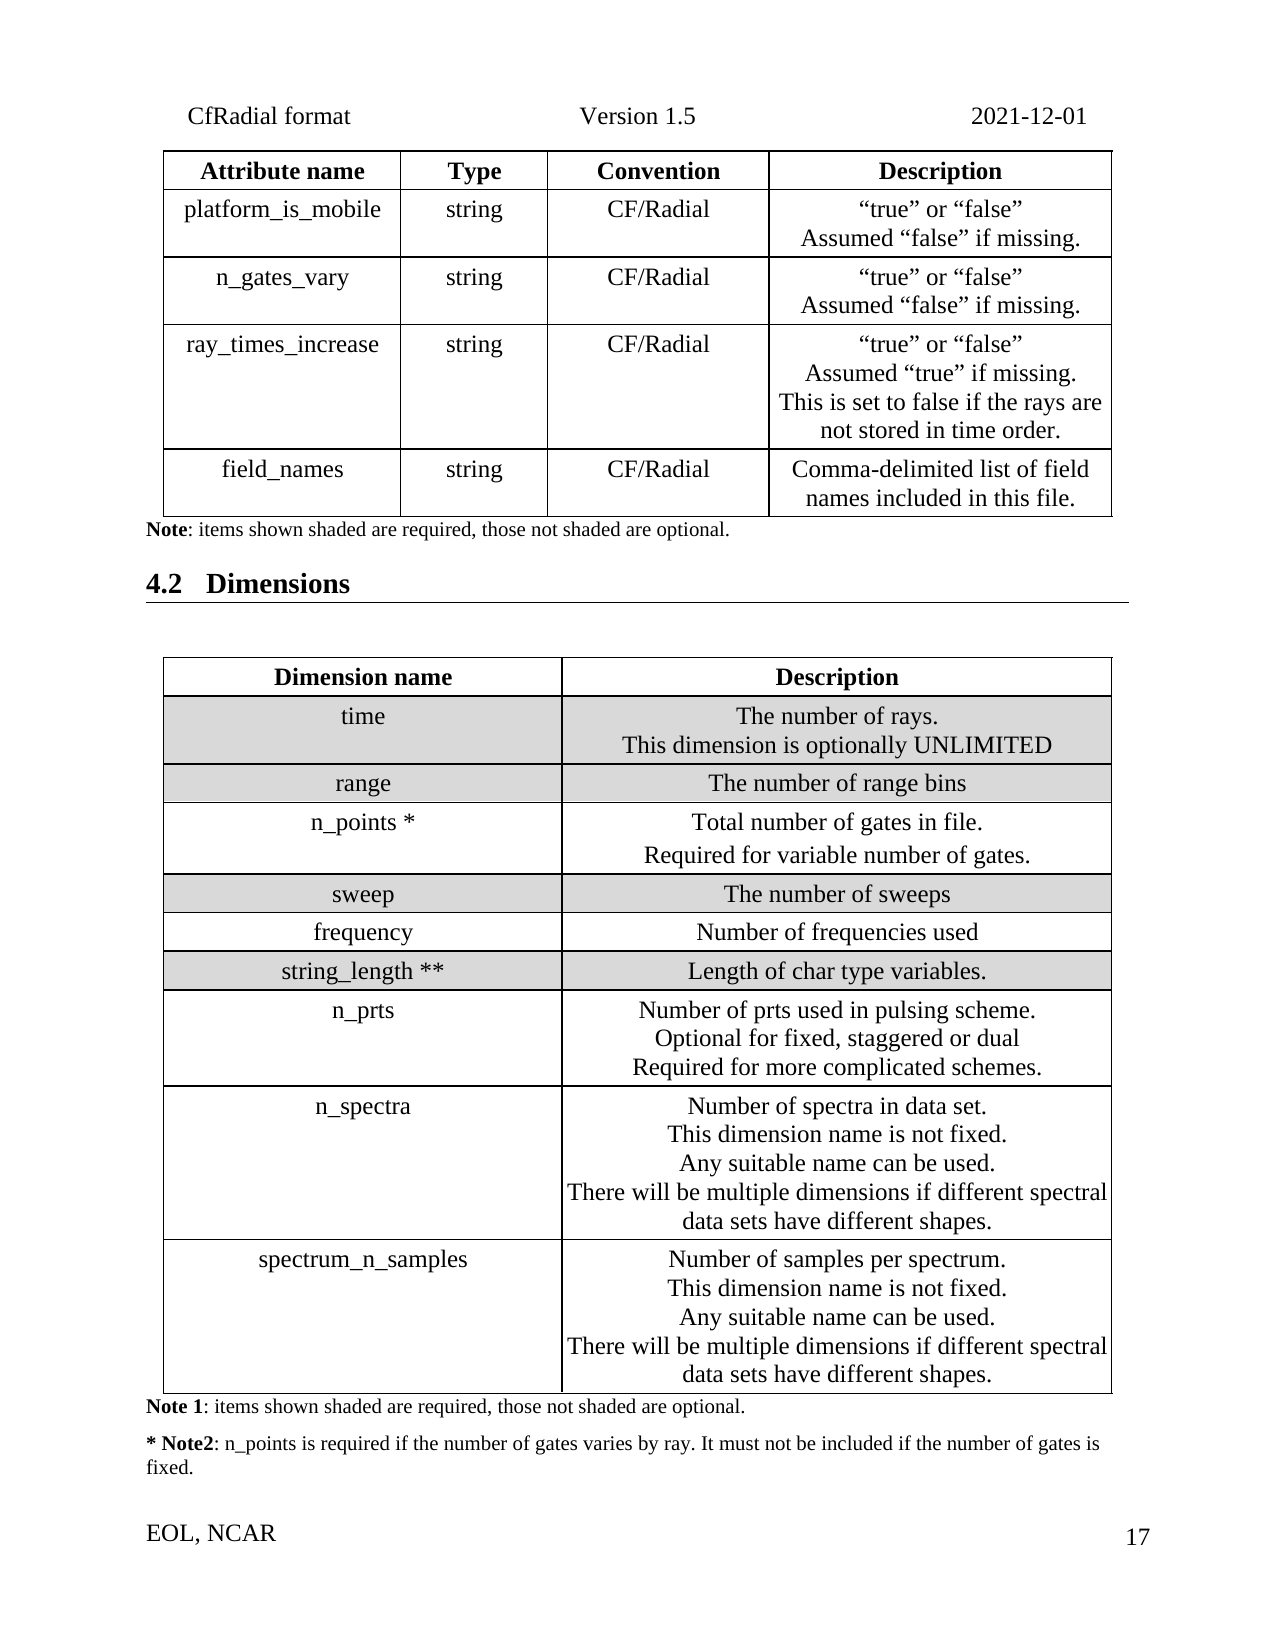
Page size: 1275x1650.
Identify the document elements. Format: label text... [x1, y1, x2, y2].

table_header Description [563, 658, 1111, 695]
table_cell n_prts [164, 991, 561, 1085]
table_cell CF/Radial [548, 450, 768, 516]
subtitle Dimensions [146, 566, 1129, 602]
text Note 1: items shown shaded are required, those not shaded are optional. [146, 1394, 1129, 1418]
table_cell sweep [164, 875, 561, 912]
table_header Convention [548, 152, 768, 189]
table_cell ray_times_increase [164, 325, 400, 448]
table_cell Number of samples per spectrum. This dimension name is not fixed. Any suitable name can be used. There will be multiple dimensions if different spectral data sets have different shapes. [563, 1240, 1111, 1392]
table_cell string [401, 190, 547, 256]
table_cell “true” or “false” Assumed “false” if missing. [770, 190, 1111, 256]
table_header Type [401, 152, 547, 189]
table_cell range [164, 765, 561, 801]
table_header Dimension name [164, 658, 561, 695]
table_cell n_gates_vary [164, 258, 400, 323]
table_cell Number of spectra in data set. This dimension name is not fixed. Any suitable name can be used. There will be multiple dimensions if different spectral data sets have different shapes. [563, 1087, 1111, 1239]
table_cell n_points * [164, 803, 561, 873]
table_cell string [401, 325, 547, 448]
table_cell CF/Radial [548, 190, 768, 256]
table_cell time [164, 697, 561, 763]
table_cell frequency [164, 913, 561, 950]
table_cell Number of frequencies used [563, 913, 1111, 950]
table_header Description [770, 152, 1111, 189]
table_cell “true” or “false” Assumed “false” if missing. [770, 258, 1111, 323]
table_cell Total number of gates in file. Required for variable number of gates. [563, 803, 1111, 873]
table_cell “true” or “false” Assumed “true” if missing. This is set to false if the rays are not stored in time order. [770, 325, 1111, 448]
table_cell CF/Radial [548, 258, 768, 323]
text Note: items shown shaded are required, those not shaded are optional. [146, 517, 1129, 541]
table_cell platform_is_mobile [164, 190, 400, 256]
table_cell CF/Radial [548, 325, 768, 448]
table_cell n_spectra [164, 1087, 561, 1239]
table_cell string [401, 258, 547, 323]
table_cell The number of rays. This dimension is optionally UNLIMITED [563, 697, 1111, 763]
table_cell string [401, 450, 547, 516]
table_cell Comma-delimited list of field names included in this file. [770, 450, 1111, 516]
table_cell Length of char type variables. [563, 952, 1111, 989]
text * Note2: n_points is required if the number of gates varies by ray. It must not be included if the number of gates is fixed. [146, 1431, 1129, 1479]
table_cell The number of range bins [563, 765, 1111, 801]
table_header Attribute name [164, 152, 400, 189]
table_cell spectrum_n_samples [164, 1240, 561, 1392]
table_cell field_names [164, 450, 400, 516]
table_cell string_length ** [164, 952, 561, 989]
table_cell The number of sweeps [563, 875, 1111, 912]
table_cell Number of prts used in pulsing scheme. Optional for fixed, staggered or dual Required for more complicated schemes. [563, 991, 1111, 1085]
